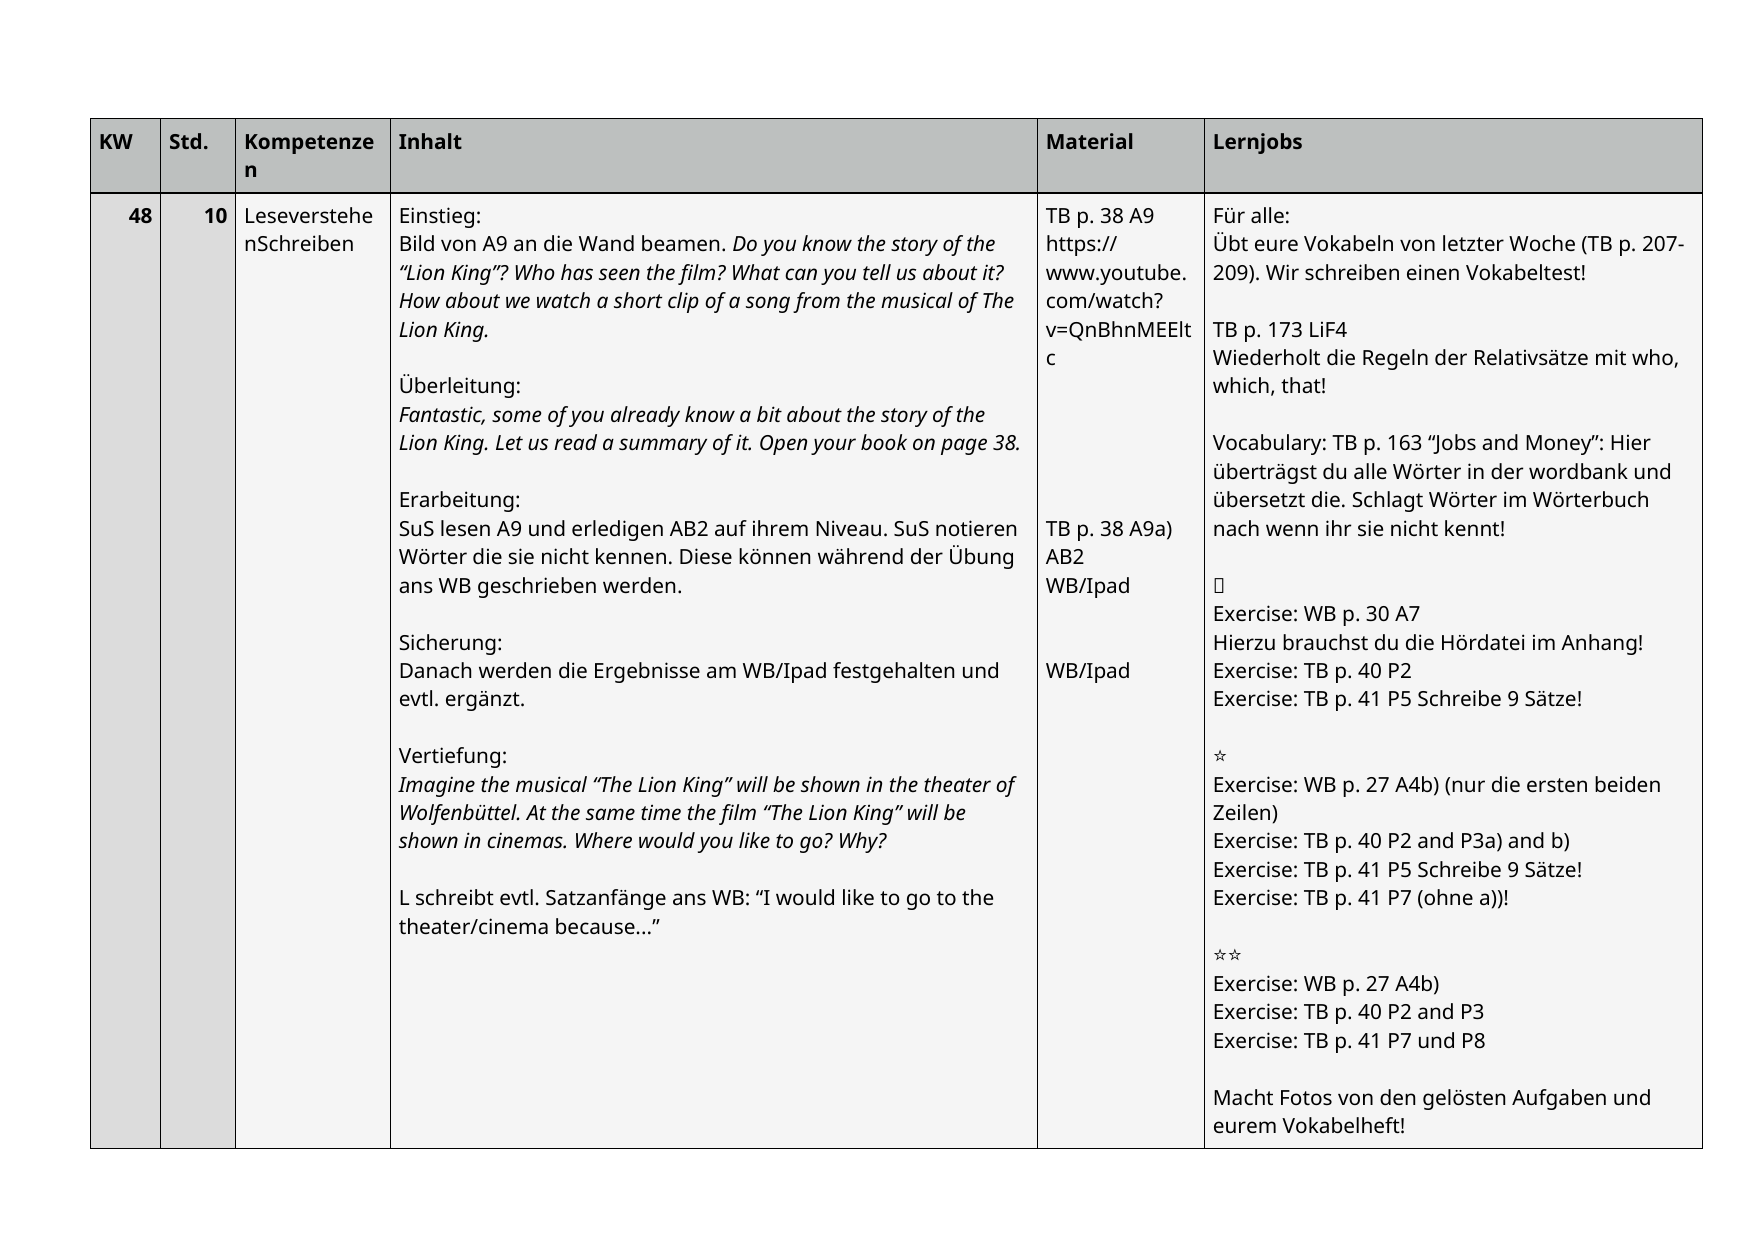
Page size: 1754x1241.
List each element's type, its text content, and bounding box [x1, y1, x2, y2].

table_cell 10 [161, 194, 235, 1148]
table_header Lernjobs [1205, 119, 1702, 192]
table_cell Für alle: Übt eure Vokabeln von letzter Woche (TB p. 207-209). Wir schreiben einen Vokabeltest! TB p. 173 LiF4 Wiederholt die Regeln der Relativsätze mit who, which, that! Vocabulary: TB p. 163 “Jobs and Money”: Hier überträgst du alle Wörter in der wordbank und übersetzt die. Schlagt Wörter im Wörterbuch nach wenn ihr sie nicht kennt! 💫 Exercise: WB p. 30 A7 Hierzu brauchst du die Hördatei im Anhang! Exercise: TB p. 40 P2 Exercise: TB p. 41 P5 Schreibe 9 Sätze! ⭐ Exercise: WB p. 27 A4b) (nur die ersten beiden Zeilen) Exercise: TB p. 40 P2 and P3a) and b) Exercise: TB p. 41 P5 Schreibe 9 Sätze! Exercise: TB p. 41 P7 (ohne a))! ⭐⭐ Exercise: WB p. 27 A4b) Exercise: TB p. 40 P2 and P3 Exercise: TB p. 41 P7 und P8 Macht Fotos von den gelösten Aufgaben und eurem Vokabelheft! [1205, 194, 1702, 1148]
table_cell TB p. 38 A9 https://www.youtube.com/watch?v=QnBhnMEEltc TB p. 38 A9a) AB2 WB/Ipad WB/Ipad [1038, 194, 1204, 1148]
table_header Material [1038, 119, 1204, 192]
table_header Kompetenzen [236, 119, 390, 192]
table_header Std. [161, 119, 235, 192]
table_cell 48 [91, 194, 160, 1148]
table_header KW [91, 119, 160, 192]
table_cell Einstieg: Bild von A9 an die Wand beamen. Do you know the story of the “Lion King”? Who has seen the film? What can you tell us about it? How about we watch a short clip of a song from the musical of The Lion King. Überleitung: Fantastic, some of you already know a bit about the story of the Lion King. Let us read a summary of it. Open your book on page 38. Erarbeitung: SuS lesen A9 und erledigen AB2 auf ihrem Niveau. SuS notieren Wörter die sie nicht kennen. Diese können während der Übung ans WB geschrieben werden. Sicherung: Danach werden die Ergebnisse am WB/Ipad festgehalten und evtl. ergänzt. Vertiefung: Imagine the musical “The Lion King” will be shown in the theater of Wolfenbüttel. At the same time the film “The Lion King” will be shown in cinemas. Where would you like to go? Why? L schreibt evtl. Satzanfänge ans WB: “I would like to go to the theater/cinema because...” [391, 194, 1037, 1148]
table_cell LeseverstehenSchreiben [236, 194, 390, 1148]
table_header Inhalt [391, 119, 1037, 192]
